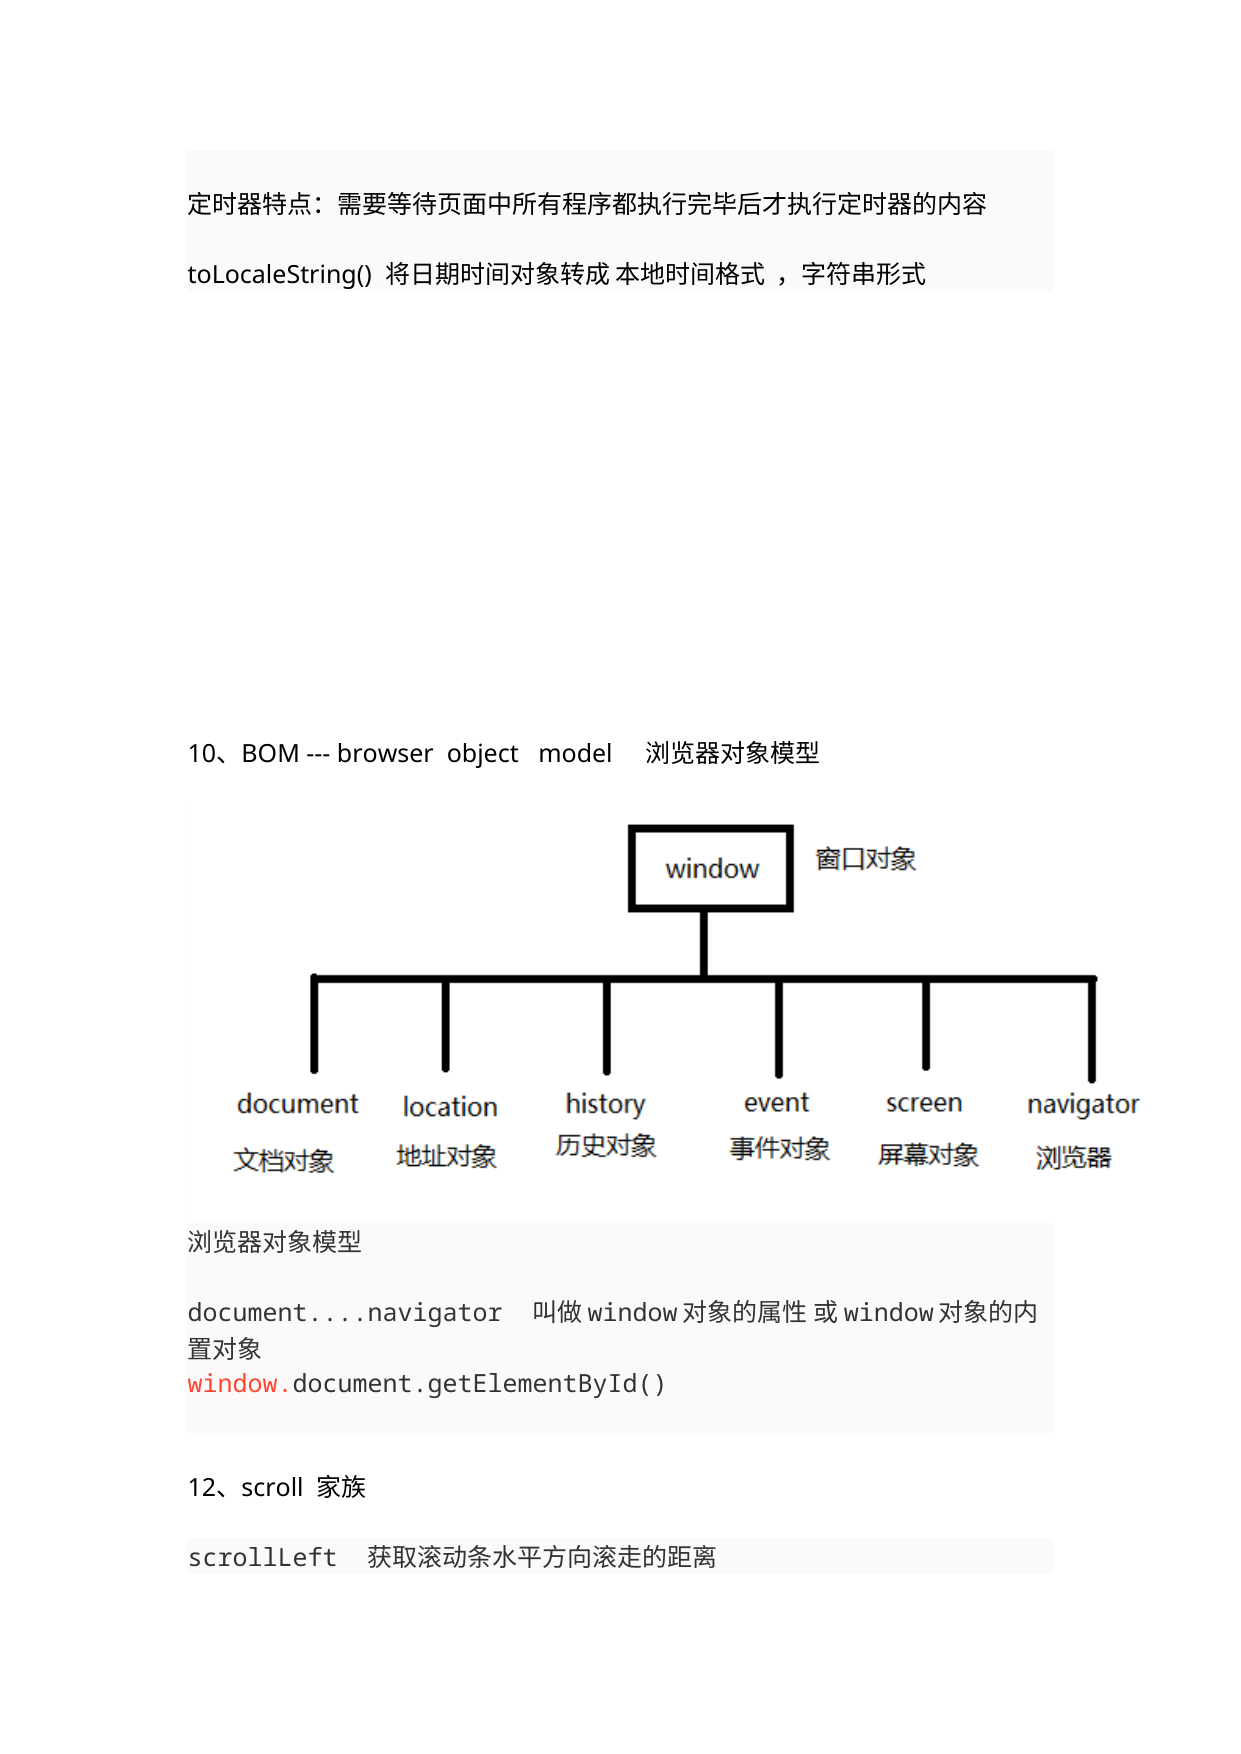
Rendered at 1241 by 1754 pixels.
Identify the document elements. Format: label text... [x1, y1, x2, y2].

text 10、BOM --- browser object model 浏览器对象模型 [187, 733, 1053, 770]
text document....navigator 叫做window对象的属性 或 window对象的内置对象 [187, 1293, 1053, 1365]
text scrollLeft 获取滚动条水平方向滚走的距离 [187, 1538, 1053, 1574]
text 浏览器对象模型 [187, 1223, 1053, 1259]
text toLocaleString() 将日期时间对象转成 本地时间格式 ，字符串形式 [187, 254, 1053, 291]
text 定时器特点：需要等待页面中所有程序都执行完毕后才执行定时器的内容 [187, 184, 1053, 220]
picture [187, 803, 1200, 1223]
text 12、scroll 家族 [187, 1467, 1053, 1504]
text window.document.getElementById() [187, 1365, 1053, 1399]
